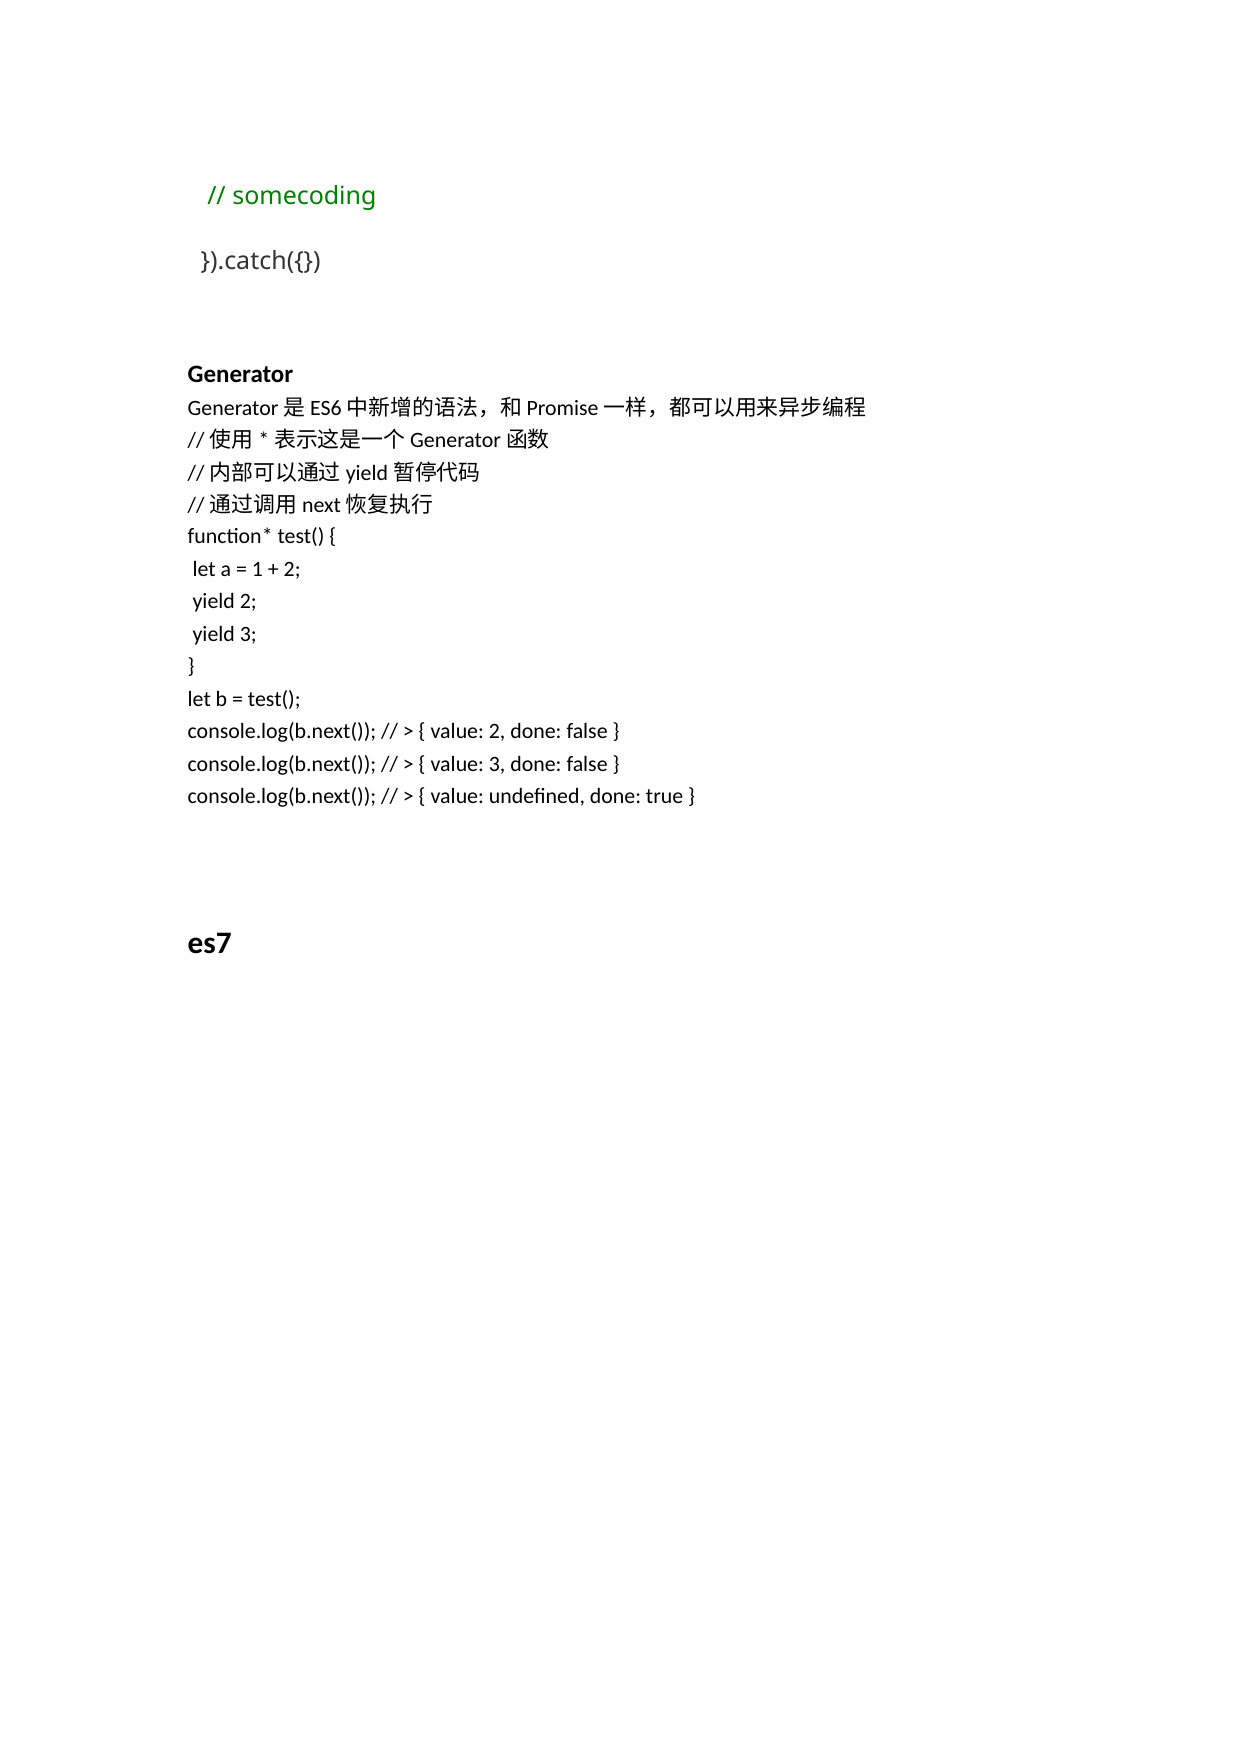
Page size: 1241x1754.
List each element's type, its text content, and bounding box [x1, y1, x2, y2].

text function* test() { [187, 519, 1053, 552]
text yield 3; [187, 617, 1053, 649]
text let b = test(); [187, 682, 1053, 714]
text // 通过调用 next 恢复执行 [187, 487, 1053, 519]
text yield 2; [187, 584, 1053, 617]
text console.log(b.next()); // > { value: undefined, done: true } [187, 779, 1053, 812]
text } [187, 649, 1053, 682]
text // 使用 * 表示这是一个 Generator 函数 [187, 422, 1053, 454]
text console.log(b.next()); // > { value: 2, done: false } [187, 714, 1053, 747]
text // 内部可以通过 yield 暂停代码 [187, 454, 1053, 487]
text // somecoding [187, 162, 1053, 227]
text console.log(b.next()); // > { value: 3, done: false } [187, 747, 1053, 779]
text Generator 是 ES6 中新增的语法，和 Promise 一样，都可以用来异步编程 [187, 389, 1053, 422]
text es7 [187, 909, 1053, 974]
text }).catch({}) [187, 227, 1053, 292]
text Generator [187, 357, 1053, 389]
text let a = 1 + 2; [187, 552, 1053, 584]
